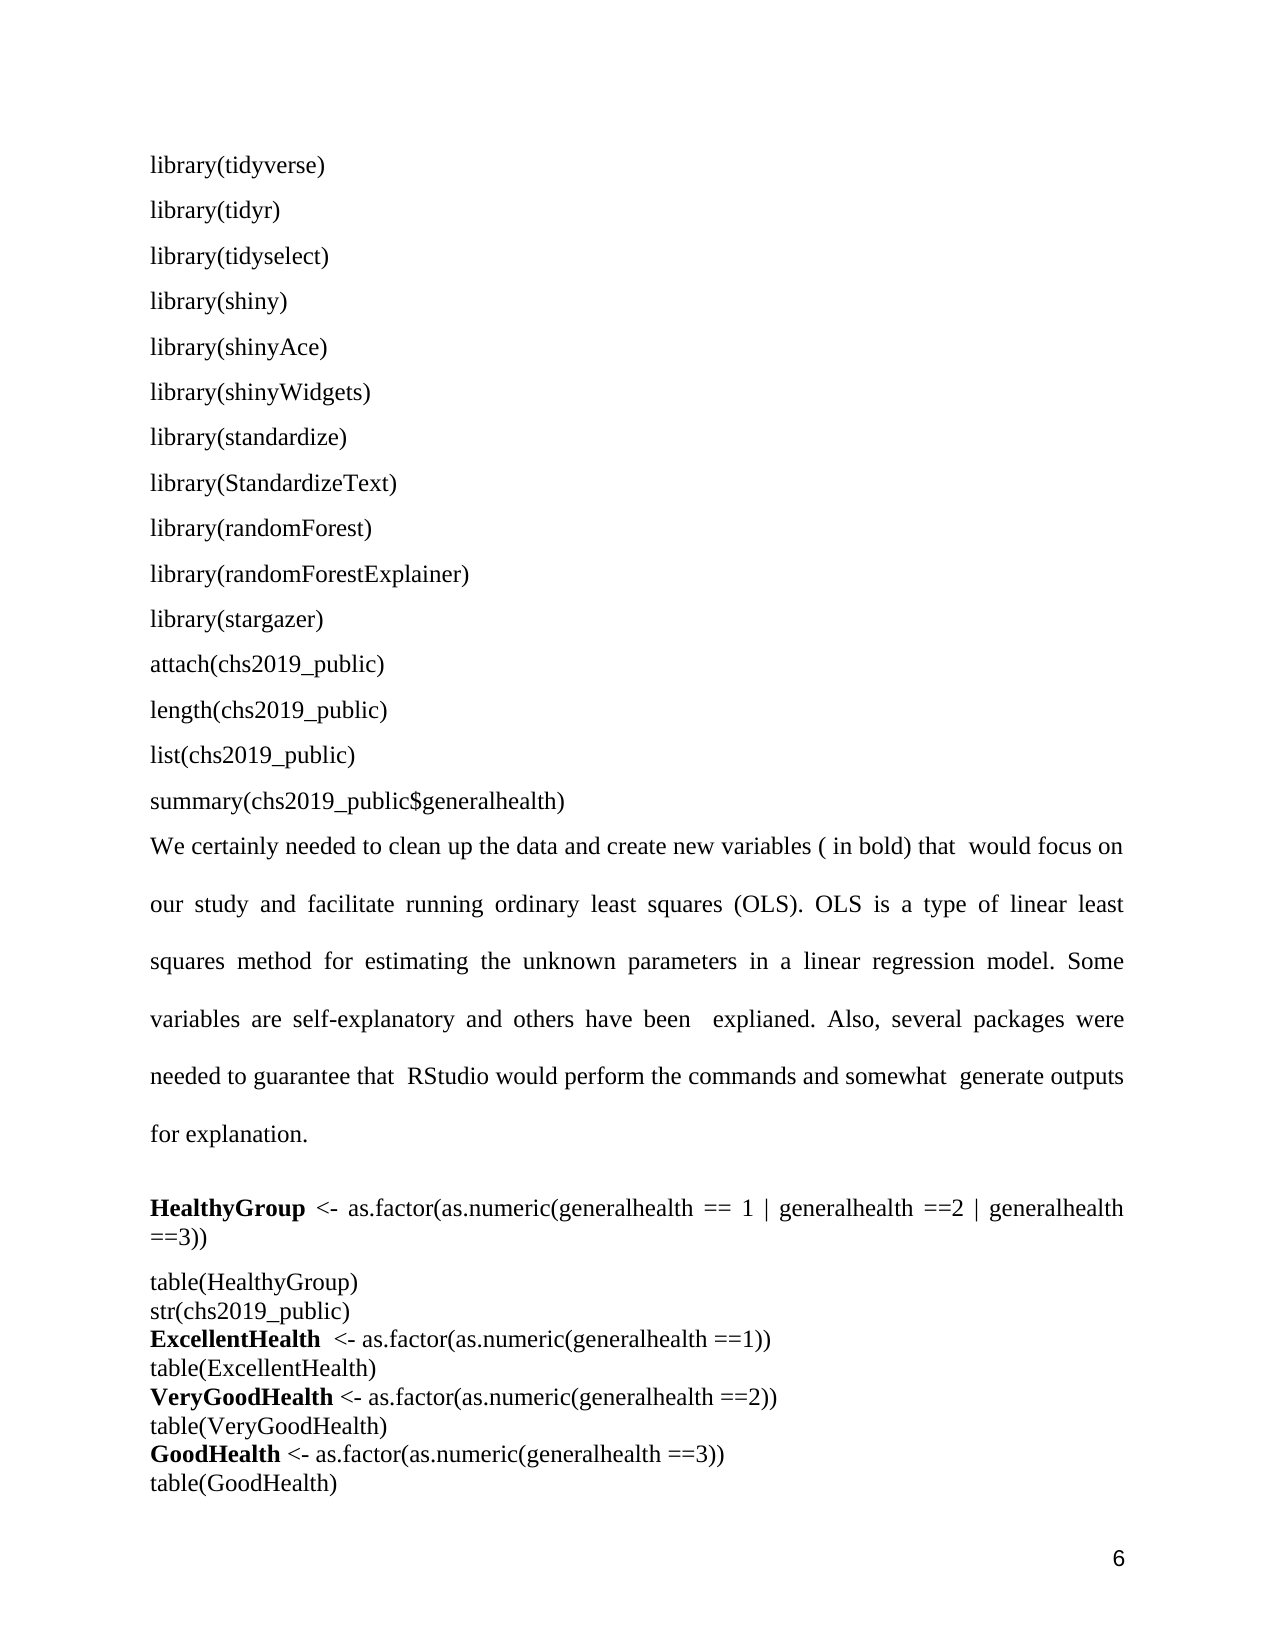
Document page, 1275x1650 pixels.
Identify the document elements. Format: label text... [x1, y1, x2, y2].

text library(StandardizeText) [150, 468, 1125, 497]
text library(stargazer) [150, 604, 1125, 633]
text str(chs2019_public) [150, 1296, 1125, 1324]
text length(chs2019_public) [150, 695, 1125, 724]
text list(chs2019_public) [150, 740, 1125, 769]
text table(ExcellentHealth) [150, 1353, 1125, 1382]
text library(shiny) [150, 286, 1125, 315]
text GoodHealth <- as.factor(as.numeric(generalhealth ==3)) [150, 1439, 1125, 1468]
text library(tidyr) [150, 195, 1125, 224]
text HealthyGroup <- as.factor(as.numeric(generalhealth == 1 | generalhealth ==2 | generalhealth ==3)) [150, 1193, 1125, 1250]
text VeryGoodHealth <- as.factor(as.numeric(generalhealth ==2)) [150, 1382, 1125, 1411]
text library(randomForestExplainer) [150, 559, 1125, 587]
text library(shinyAce) [150, 332, 1125, 360]
text table(GoodHealth) [150, 1468, 1125, 1497]
text table(HealthyGroup) [150, 1267, 1125, 1296]
text library(tidyverse) [150, 150, 1125, 179]
text library(tidyselect) [150, 241, 1125, 269]
text library(randomForest) [150, 513, 1125, 542]
text library(standardize) [150, 422, 1125, 451]
text library(shinyWidgets) [150, 377, 1125, 406]
text We certainly needed to clean up the data and create new variables ( in bold) that would focus on our study and facilitate running ordinary least squares (OLS). OLS is a type of linear least squares method for estimating the unknown parameters in a linear regression model. Some variables are self-explanatory and others have been explianed. Also, several packages were needed to guarantee that RStudio would perform the commands and somewhat generate outputs for explanation. [150, 831, 1125, 1147]
text summary(chs2019_public$generalhealth) [150, 786, 1125, 814]
text ExcellentHealth <- as.factor(as.numeric(generalhealth ==1)) [150, 1324, 1125, 1353]
text table(VeryGoodHealth) [150, 1411, 1125, 1439]
text attach(chs2019_public) [150, 649, 1125, 678]
